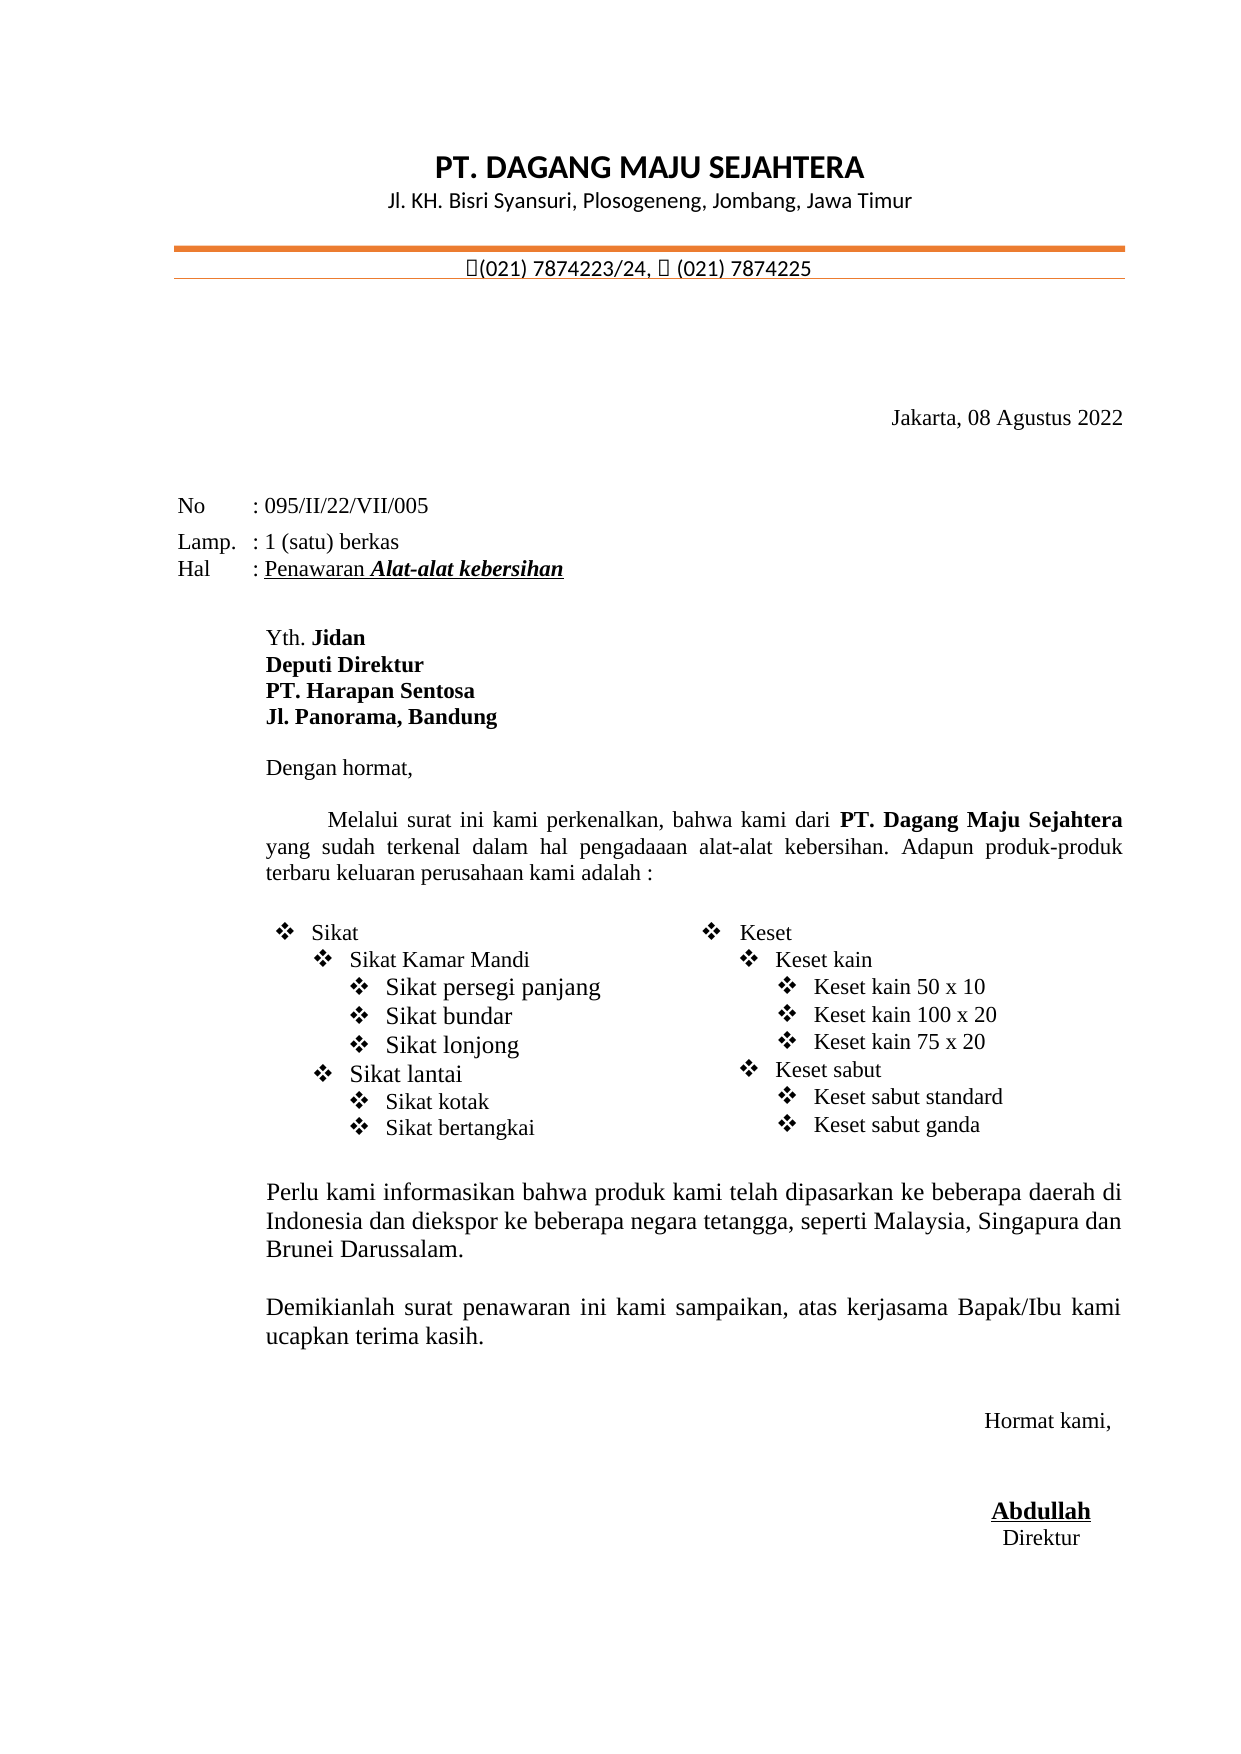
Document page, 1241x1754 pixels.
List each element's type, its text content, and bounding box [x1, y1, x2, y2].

table_header Sikat Sikat Kamar Mandi Sikat persegi panjang Sikat bundar Sikat lonjong Sikat lantai Sikat kotak Sikat bertangkai [253, 918, 650, 1143]
text Direktur [959, 1524, 1123, 1551]
text Jl. KH. Bisri Syansuri, Plosogeneng, Jombang, Jawa Timur [164, 187, 1136, 214]
text Lamp. : 1 (satu) berkas [177, 528, 443, 555]
text Jl. Panorama, Bandung [191, 703, 1136, 730]
table_header Keset Keset kain Keset kain 50 x 10 Keset kain 100 x 20 Keset kain 75 x 20 Keset sabut Keset sabut standard Keset sabut ganda [650, 918, 1024, 1143]
text Dengan hormat, [266, 754, 1136, 780]
text (021) 7874223/24,  (021) 7874225 [164, 214, 1136, 283]
text Hormat kami, [959, 1407, 1136, 1433]
text Jakarta, 08 Agustus 2022 [162, 404, 1123, 430]
text Demikianlah surat penawaran ini kami sampaikan, atas kerjasama Bapak/Ibu kami ucapkan terima kasih. [266, 1292, 1122, 1349]
title PT. DAGANG MAJU SEJAHTERA [163, 146, 1136, 187]
text No : 095/II/22/VII/005 [177, 492, 443, 519]
text Abdullah [959, 1496, 1123, 1524]
text Deputi Direktur [191, 651, 1136, 677]
text Hal : Penawaran Alat-alat kebersihan [177, 555, 1136, 581]
text PT. Harapan Sentosa [191, 677, 1136, 703]
text Melalui surat ini kami perkenalkan, bahwa kami dari PT. Dagang Maju Sejahtera yang sudah terkenal dalam hal pengadaaan alat-alat kebersihan. Adapun produk-produk terbaru keluaran perusahaan kami adalah : [266, 806, 1123, 886]
text Yth. Jidan [191, 624, 1136, 651]
subtitle Perlu kami informasikan bahwa produk kami telah dipasarkan ke beberapa daerah di Indonesia dan diekspor ke beberapa negara tetangga, seperti Malaysia, Singapura dan Brunei Darussalam. [266, 1177, 1122, 1263]
